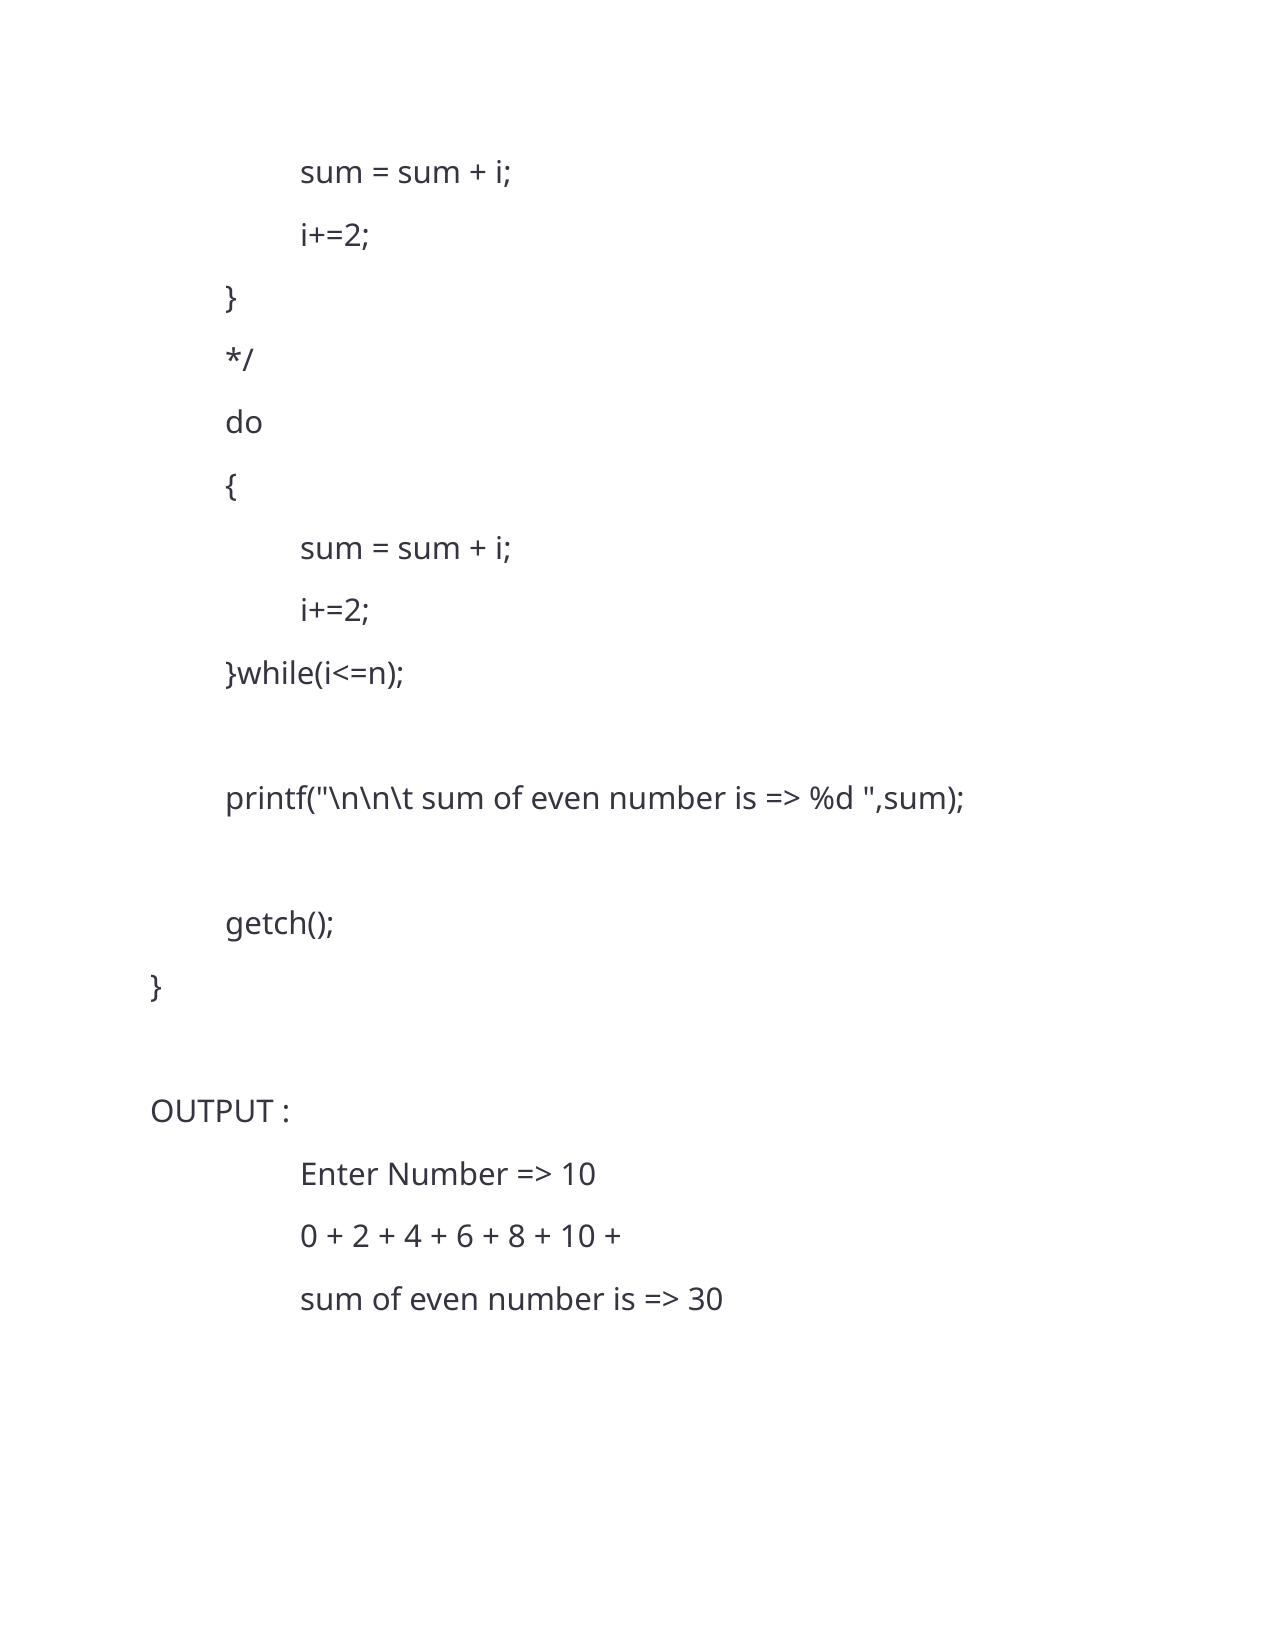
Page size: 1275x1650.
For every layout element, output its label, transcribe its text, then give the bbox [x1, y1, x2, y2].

text sum = sum + i; [150, 150, 1125, 193]
text i+=2; [150, 213, 1125, 255]
text do [150, 400, 1125, 443]
text }while(i<=n); [150, 651, 1125, 693]
text } [150, 275, 1125, 318]
text sum = sum + i; [150, 526, 1125, 568]
text sum of even number is => 30 [150, 1277, 1125, 1319]
text */ [150, 338, 1125, 380]
text printf("\n\n\t sum of even number is => %d ",sum); [150, 776, 1125, 819]
text OUTPUT : [150, 1089, 1125, 1132]
text 0 + 2 + 4 + 6 + 8 + 10 + [225, 1214, 1125, 1257]
text getch(); [150, 901, 1125, 944]
text Enter Number => 10 [150, 1152, 1125, 1194]
text { [150, 463, 1125, 506]
text } [150, 964, 1125, 1006]
text i+=2; [150, 588, 1125, 631]
